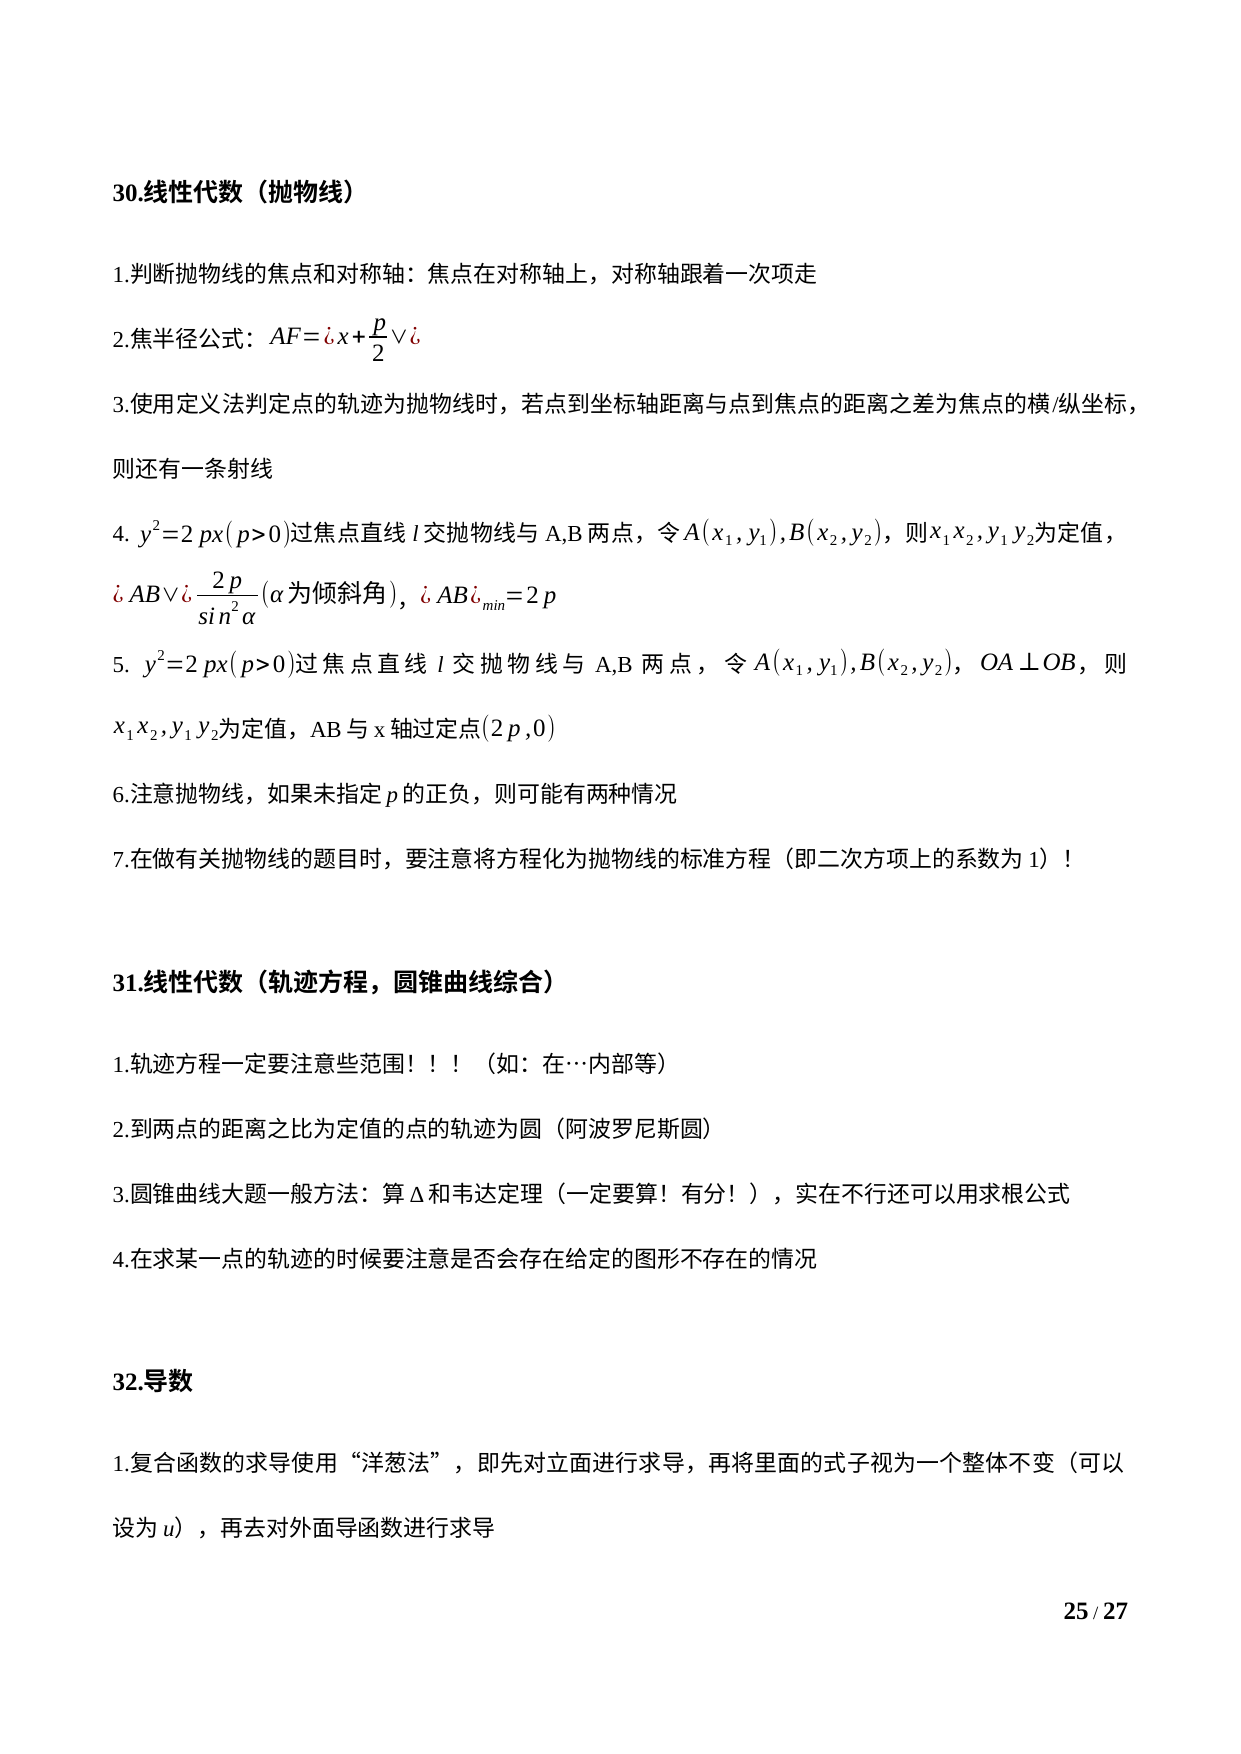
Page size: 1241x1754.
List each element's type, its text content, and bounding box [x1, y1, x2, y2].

text 6.注意抛物线，如果未指定p的正负，则可能有两种情况 [112, 760, 1128, 825]
text 5. 过焦点直线l交抛物线与A,B两点，令，，则为定值，AB与x轴过定点 [112, 630, 1128, 760]
subtitle 31.线性代数（轨迹方程，圆锥曲线综合） [112, 948, 1128, 1013]
text 1.判断抛物线的焦点和对称轴：焦点在对称轴上，对称轴跟着一次项走 [112, 240, 1128, 305]
text 1.复合函数的求导使用“洋葱法”，即先对立面进行求导，再将里面的式子视为一个整体不变（可以设为u），再去对外面导函数进行求导 [112, 1429, 1128, 1559]
subtitle 32.导数 [112, 1347, 1128, 1412]
text 4. 过焦点直线l交抛物线与A,B两点，令，则为定值，， [112, 500, 1128, 630]
text 3.圆锥曲线大题一般方法：算Δ和韦达定理（一定要算！有分！），实在不行还可以用求根公式 [112, 1160, 1128, 1225]
text 2.焦半径公式： [112, 305, 1128, 370]
text 1.轨迹方程一定要注意些范围！！！（如：在…内部等） [112, 1030, 1128, 1095]
text 7.在做有关抛物线的题目时，要注意将方程化为抛物线的标准方程（即二次方项上的系数为1）！ [112, 825, 1128, 890]
text 2.到两点的距离之比为定值的点的轨迹为圆（阿波罗尼斯圆） [112, 1095, 1128, 1160]
subtitle 30.线性代数（抛物线） [112, 158, 1128, 223]
text 3.使用定义法判定点的轨迹为抛物线时，若点到坐标轴距离与点到焦点的距离之差为焦点的横/纵坐标，则还有一条射线 [112, 370, 1128, 500]
text 4.在求某一点的轨迹的时候要注意是否会存在给定的图形不存在的情况 [112, 1225, 1128, 1290]
